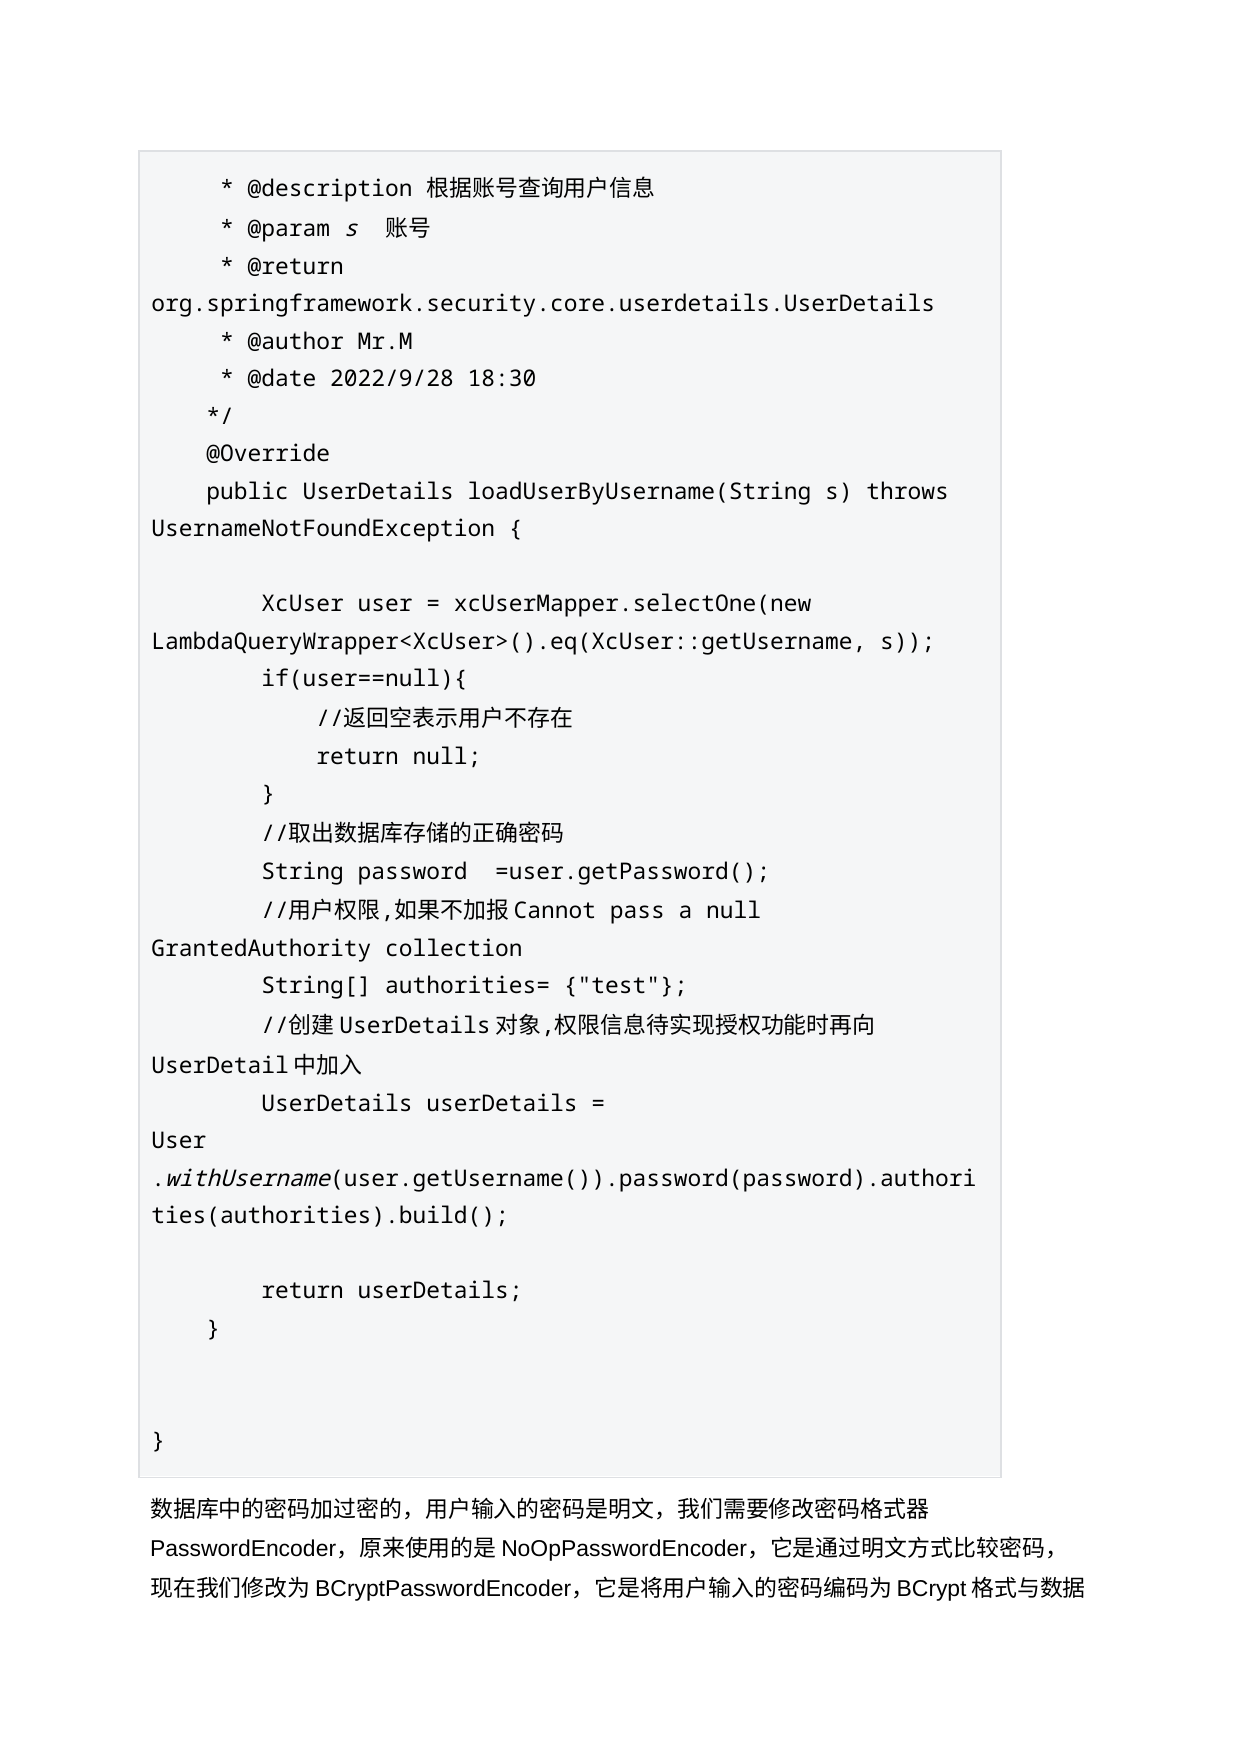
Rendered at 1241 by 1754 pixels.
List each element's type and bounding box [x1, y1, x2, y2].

table_header [140, 152, 1000, 1476]
text [150, 1490, 1090, 1603]
